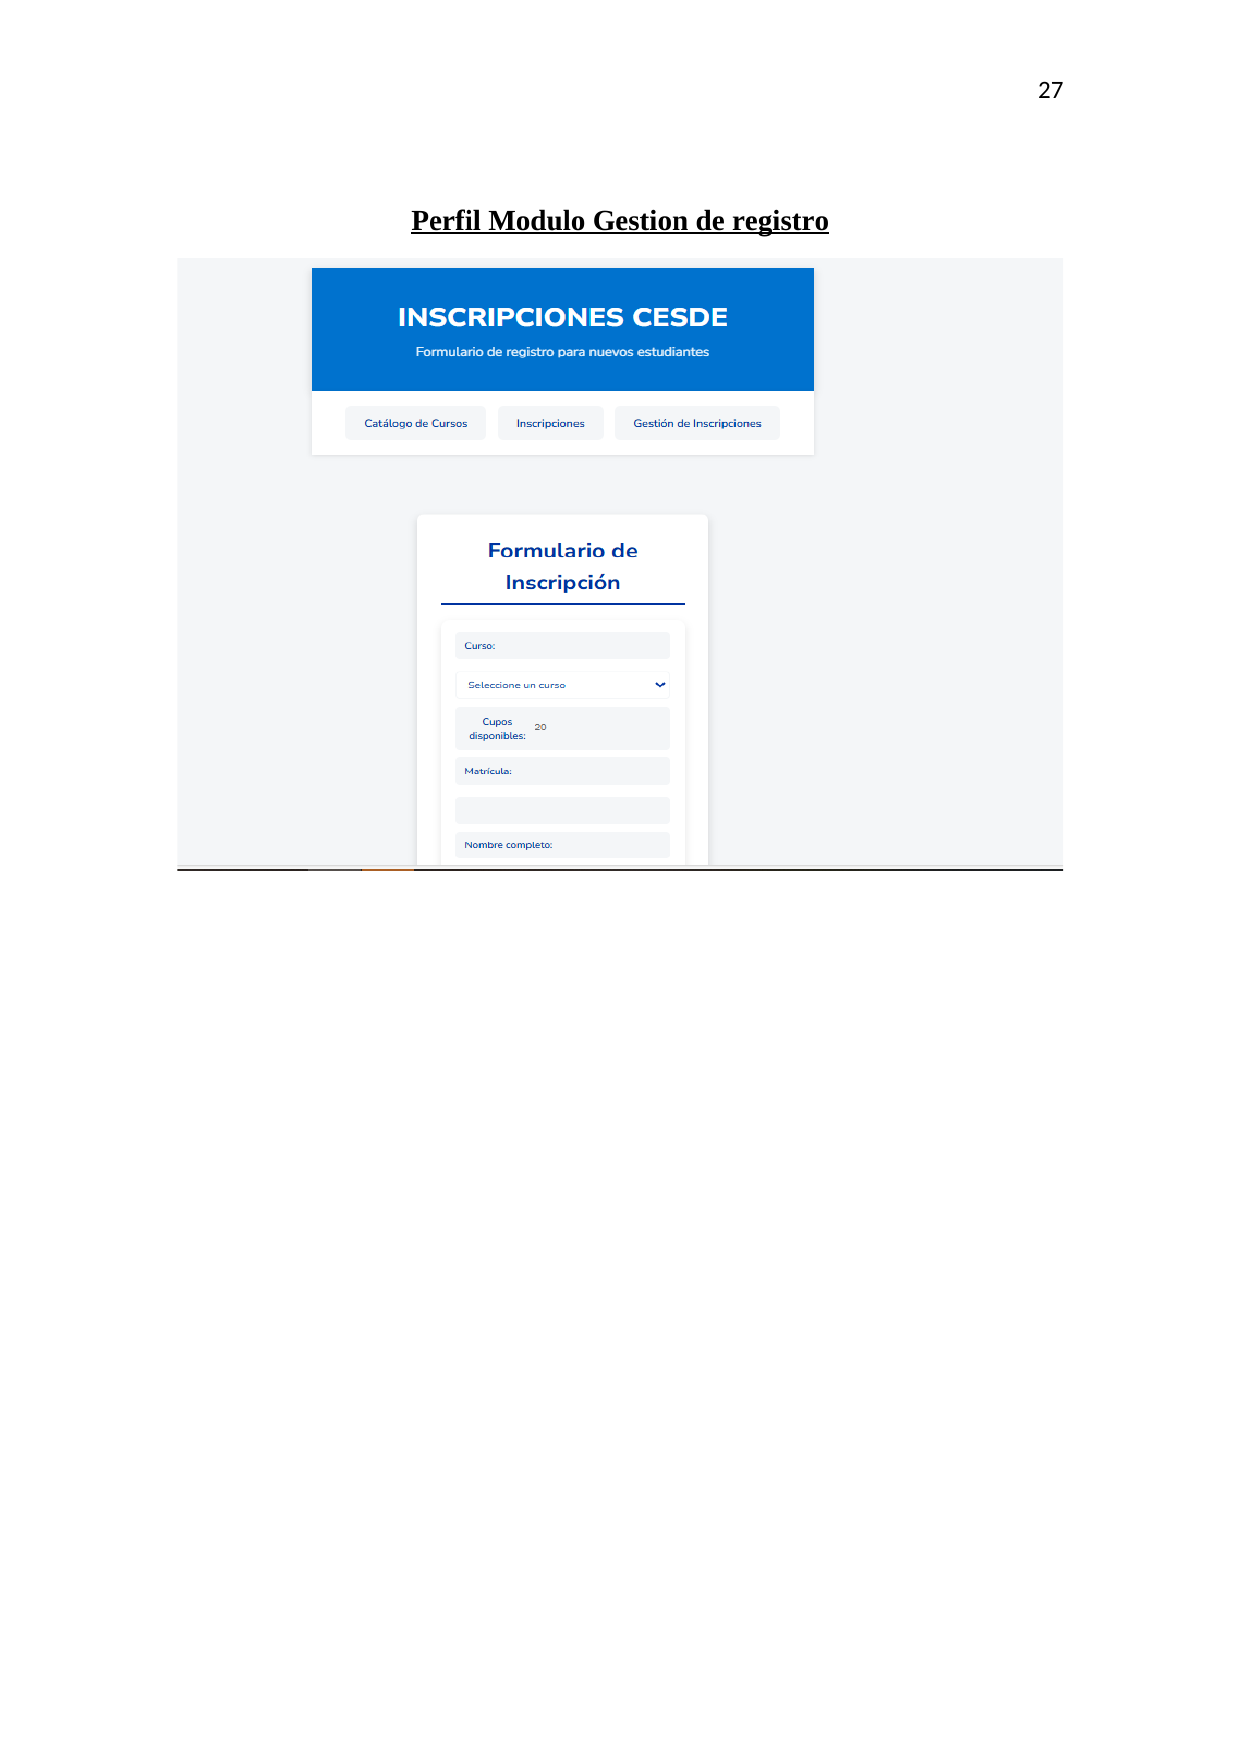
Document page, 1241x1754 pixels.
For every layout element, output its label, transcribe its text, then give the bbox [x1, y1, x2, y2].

text Perfil Modulo Gestion de registro [177, 203, 1063, 236]
picture [177, 258, 1064, 871]
